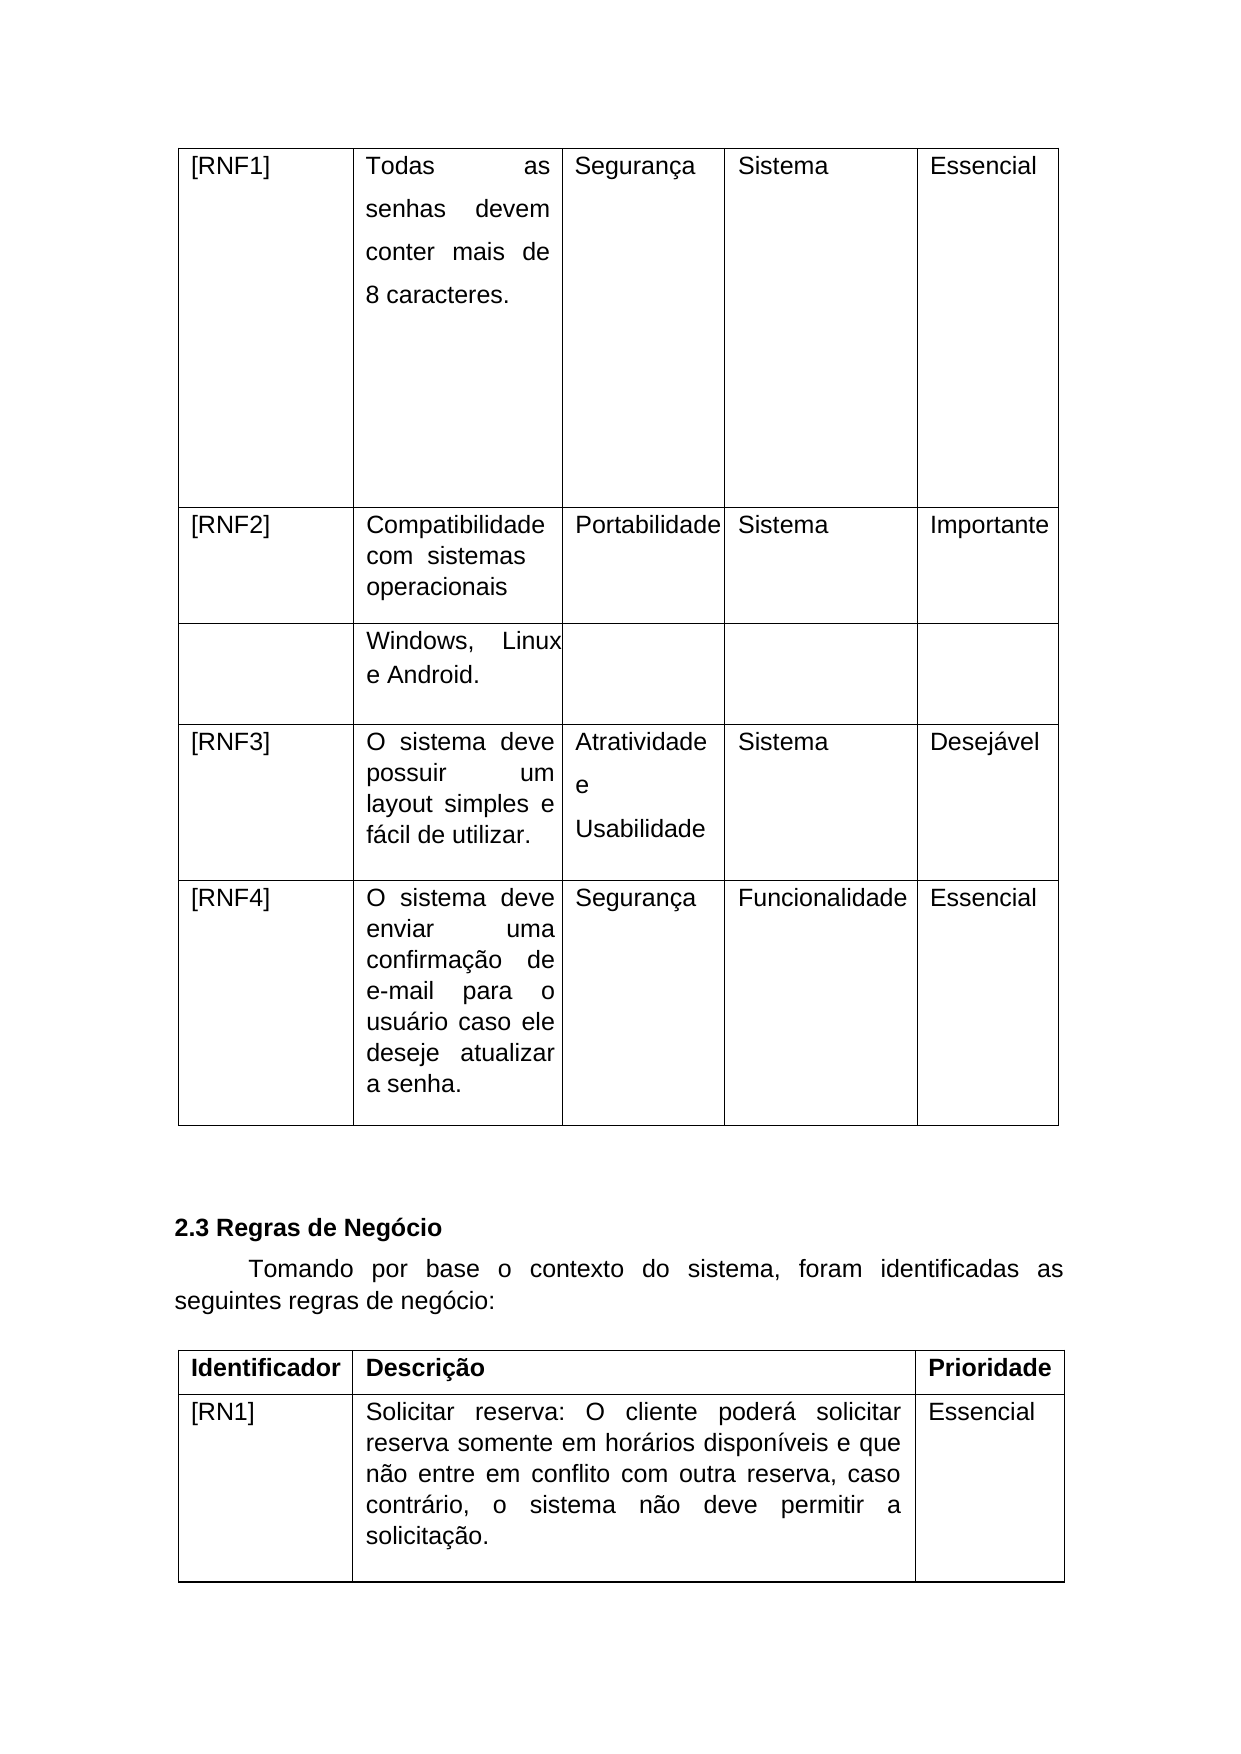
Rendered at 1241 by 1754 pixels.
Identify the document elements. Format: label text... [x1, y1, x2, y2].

table_cell Portabilidade [563, 508, 724, 622]
table_cell [RNF3] [179, 725, 353, 880]
table_cell [179, 624, 353, 724]
table_cell Todas as senhas devem conter mais de 8 caracteres. [354, 149, 562, 507]
table_cell [563, 624, 724, 724]
table_header Prioridade [916, 1351, 1064, 1394]
table_cell O sistema deve possuir um layout simples e fácil de utilizar. [354, 725, 562, 880]
table_cell Importante [918, 508, 1058, 622]
table_header Descrição [353, 1351, 915, 1394]
table_cell Desejável [918, 725, 1058, 880]
table_cell [RNF4] [179, 881, 353, 1125]
table_cell Sistema [725, 725, 917, 880]
table_cell Windows, Linux e Android. [354, 624, 562, 724]
table_cell [RNF2] [179, 508, 353, 622]
text Tomando por base o contexto do sistema, foram identificadas as seguintes regras de negócio: [174, 1254, 1065, 1314]
table_cell Segurança [563, 149, 724, 507]
table_cell Compatibilidade com sistemas operacionais [354, 508, 562, 622]
table_cell [918, 624, 1058, 724]
table_cell Essencial [918, 149, 1058, 507]
table_cell Sistema [725, 149, 917, 507]
subtitle 2.3 Regras de Negócio [174, 1213, 1231, 1242]
table_cell Funcionalidade [725, 881, 917, 1125]
table_cell [RN1] [179, 1395, 352, 1581]
table_cell [725, 624, 917, 724]
table_cell Atratividade e Usabilidade [563, 725, 724, 880]
table_cell [RNF1] [179, 149, 353, 507]
table_cell Segurança [563, 881, 724, 1125]
table_cell O sistema deve enviar uma confirmação de e-mail para o usuário caso ele deseje atualizar a senha. [354, 881, 562, 1125]
table_cell Solicitar reserva: O cliente poderá solicitar reserva somente em horários disponíveis e que não entre em conflito com outra reserva, caso contrário, o sistema não deve permitir a solicitação. [353, 1395, 915, 1581]
table_header Identificador [179, 1351, 352, 1394]
table_cell Essencial [918, 881, 1058, 1125]
table_cell Sistema [725, 508, 917, 622]
table_cell Essencial [916, 1395, 1064, 1581]
